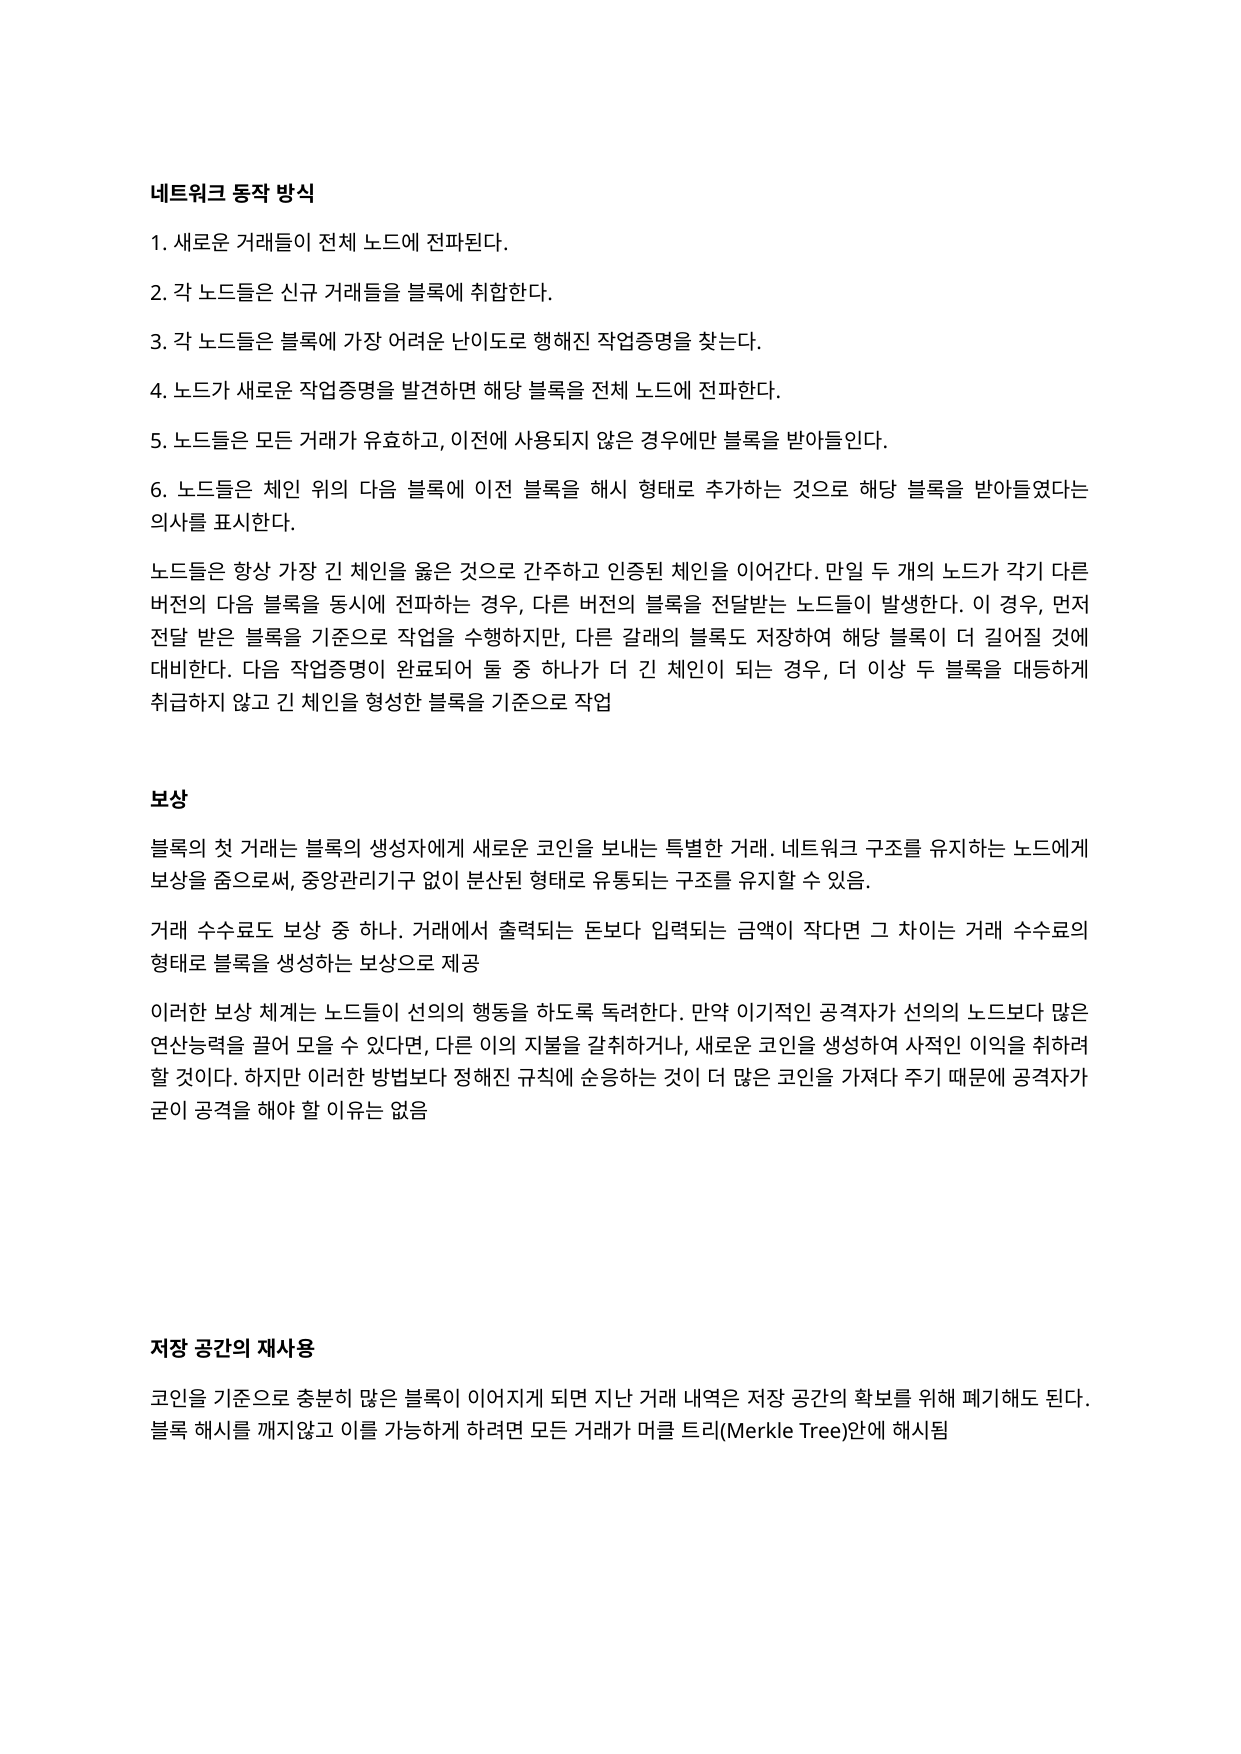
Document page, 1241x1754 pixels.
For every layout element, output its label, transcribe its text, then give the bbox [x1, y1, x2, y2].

text 노드들은 항상 가장 긴 체인을 옳은 것으로 간주하고 인증된 체인을 이어간다. 만일 두 개의 노드가 각기 다른 버전의 다음 블록을 동시에 전파하는 경우, 다른 버전의 블록을 전달받는 노드들이 발생한다. 이 경우, 먼저 전달 받은 블록을 기준으로 작업을 수행하지만, 다른 갈래의 블록도 저장하여 해당 블록이 더 길어질 것에 대비한다. 다음 작업증명이 완료되어 둘 중 하나가 더 긴 체인이 되는 경우, 더 이상 두 블록을 대등하게 취급하지 않고 긴 체인을 형성한 블록을 기준으로 작업 [150, 555, 1090, 716]
text 6. 노드들은 체인 위의 다음 블록에 이전 블록을 해시 형태로 추가하는 것으로 해당 블록을 받아들였다는 의사를 표시한다. [150, 473, 1090, 536]
text 보상 [150, 783, 1090, 813]
text 1. 새로운 거래들이 전체 노드에 전파된다. [150, 226, 1090, 257]
text 저장 공간의 재사용 [150, 1333, 1090, 1363]
text 코인을 기준으로 충분히 많은 블록이 이어지게 되면 지난 거래 내역은 저장 공간의 확보를 위해 폐기해도 된다. 블록 해시를 깨지않고 이를 가능하게 하려면 모든 거래가 머클 트리(Merkle Tree)안에 해시됨 [150, 1382, 1090, 1445]
text 5. 노드들은 모든 거래가 유효하고, 이전에 사용되지 않은 경우에만 블록을 받아들인다. [150, 424, 1090, 454]
text 3. 각 노드들은 블록에 가장 어려운 난이도로 행해진 작업증명을 찾는다. [150, 325, 1090, 356]
text 4. 노드가 새로운 작업증명을 발견하면 해당 블록을 전체 노드에 전파한다. [150, 374, 1090, 405]
text 블록의 첫 거래는 블록의 생성자에게 새로운 코인을 보내는 특별한 거래. 네트워크 구조를 유지하는 노드에게 보상을 줌으로써, 중앙관리기구 없이 분산된 형태로 유통되는 구조를 유지할 수 있음. [150, 832, 1090, 895]
text 거래 수수료도 보상 중 하나. 거래에서 출력되는 돈보다 입력되는 금액이 작다면 그 차이는 거래 수수료의 형태로 블록을 생성하는 보상으로 제공 [150, 914, 1090, 977]
text 2. 각 노드들은 신규 거래들을 블록에 취합한다. [150, 276, 1090, 306]
text 이러한 보상 체계는 노드들이 선의의 행동을 하도록 독려한다. 만약 이기적인 공격자가 선의의 노드보다 많은 연산능력을 끌어 모을 수 있다면, 다른 이의 지불을 갈취하거나, 새로운 코인을 생성하여 사적인 이익을 취하려 할 것이다. 하지만 이러한 방법보다 정해진 규칙에 순응하는 것이 더 많은 코인을 가져다 주기 때문에 공격자가 굳이 공격을 해야 할 이유는 없음 [150, 996, 1090, 1124]
text 네트워크 동작 방식 [150, 177, 1090, 207]
